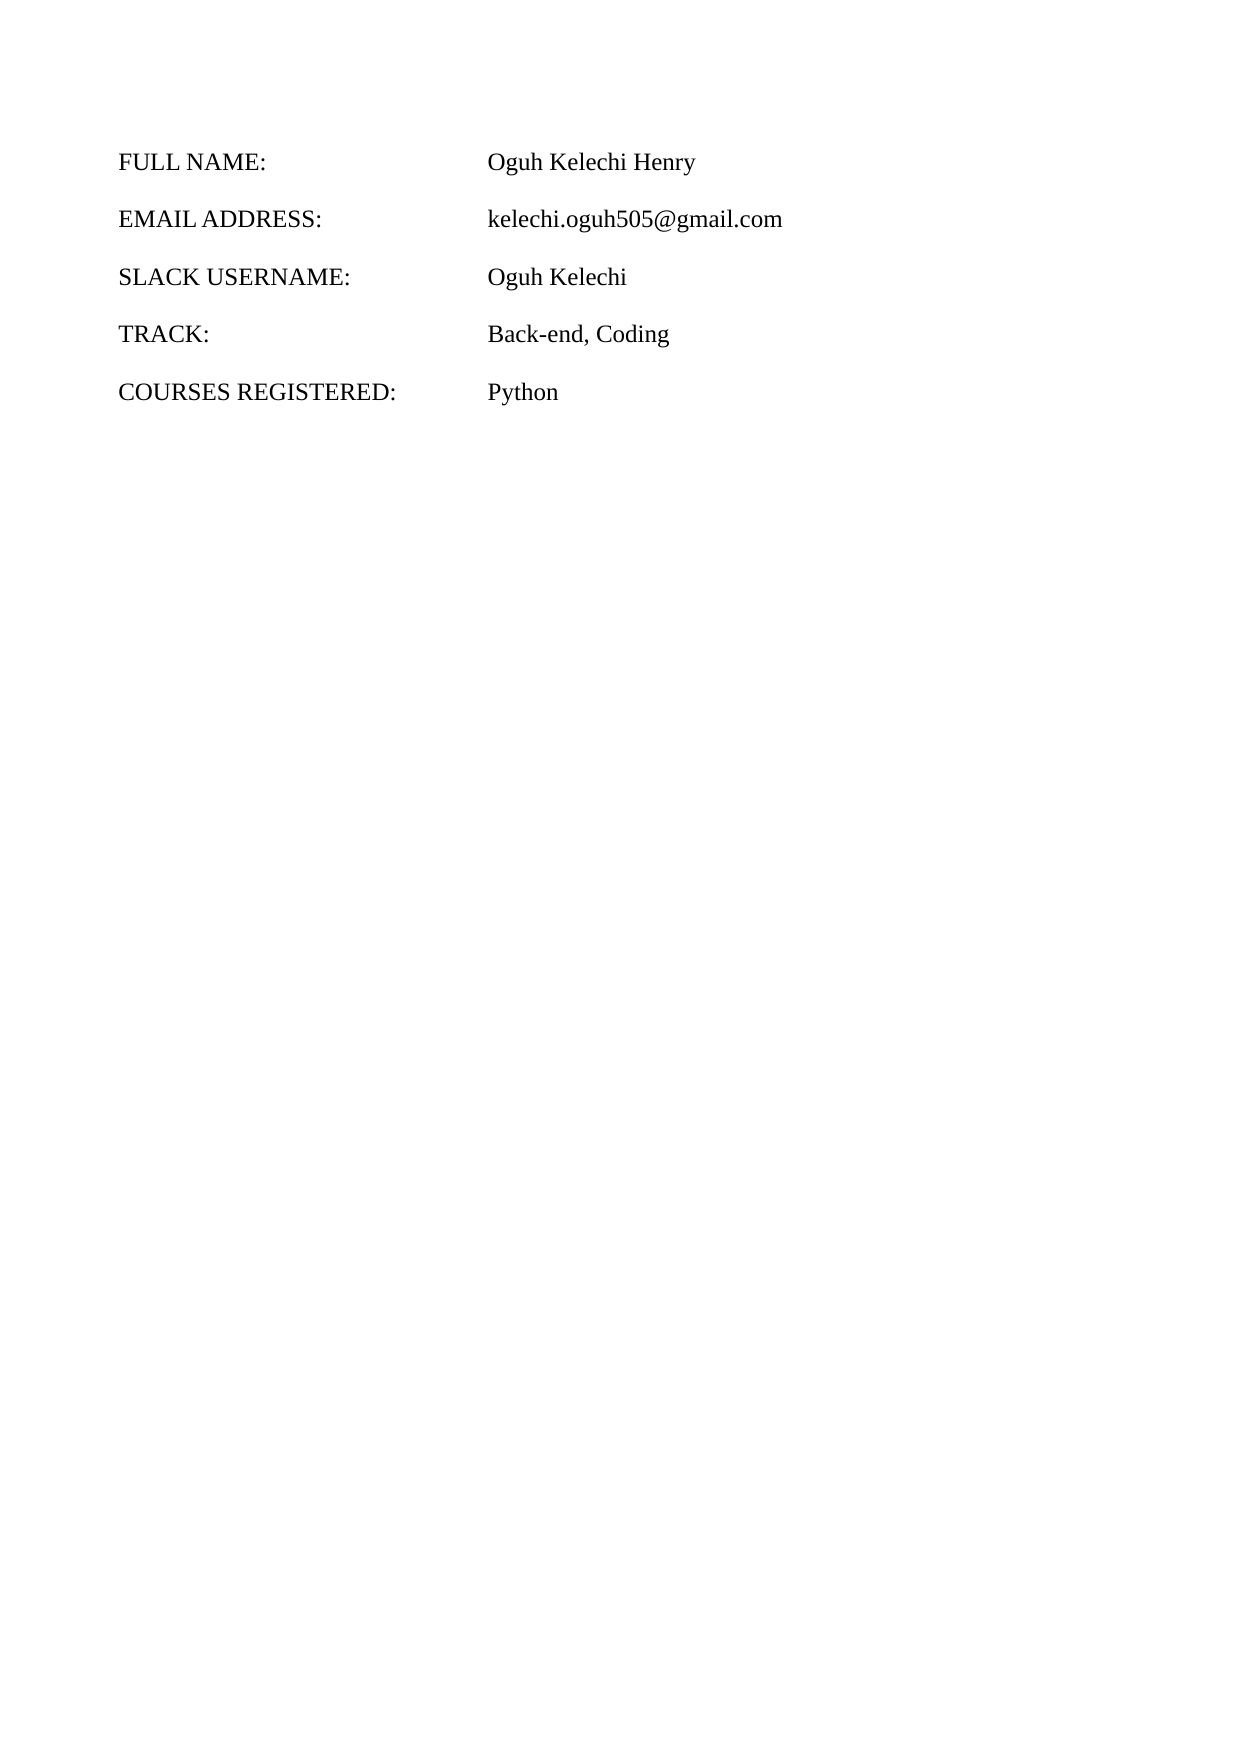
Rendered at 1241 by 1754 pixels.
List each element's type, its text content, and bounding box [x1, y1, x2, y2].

text COURSES REGISTERED: Python [118, 377, 1122, 406]
text EMAIL ADDRESS: kelechi.oguh505@gmail.com [118, 204, 1122, 233]
text FULL NAME: Oguh Kelechi Henry [118, 147, 1122, 176]
text SLACK USERNAME: Oguh Kelechi [118, 262, 1122, 291]
text TRACK: Back-end, Coding [118, 319, 1122, 348]
